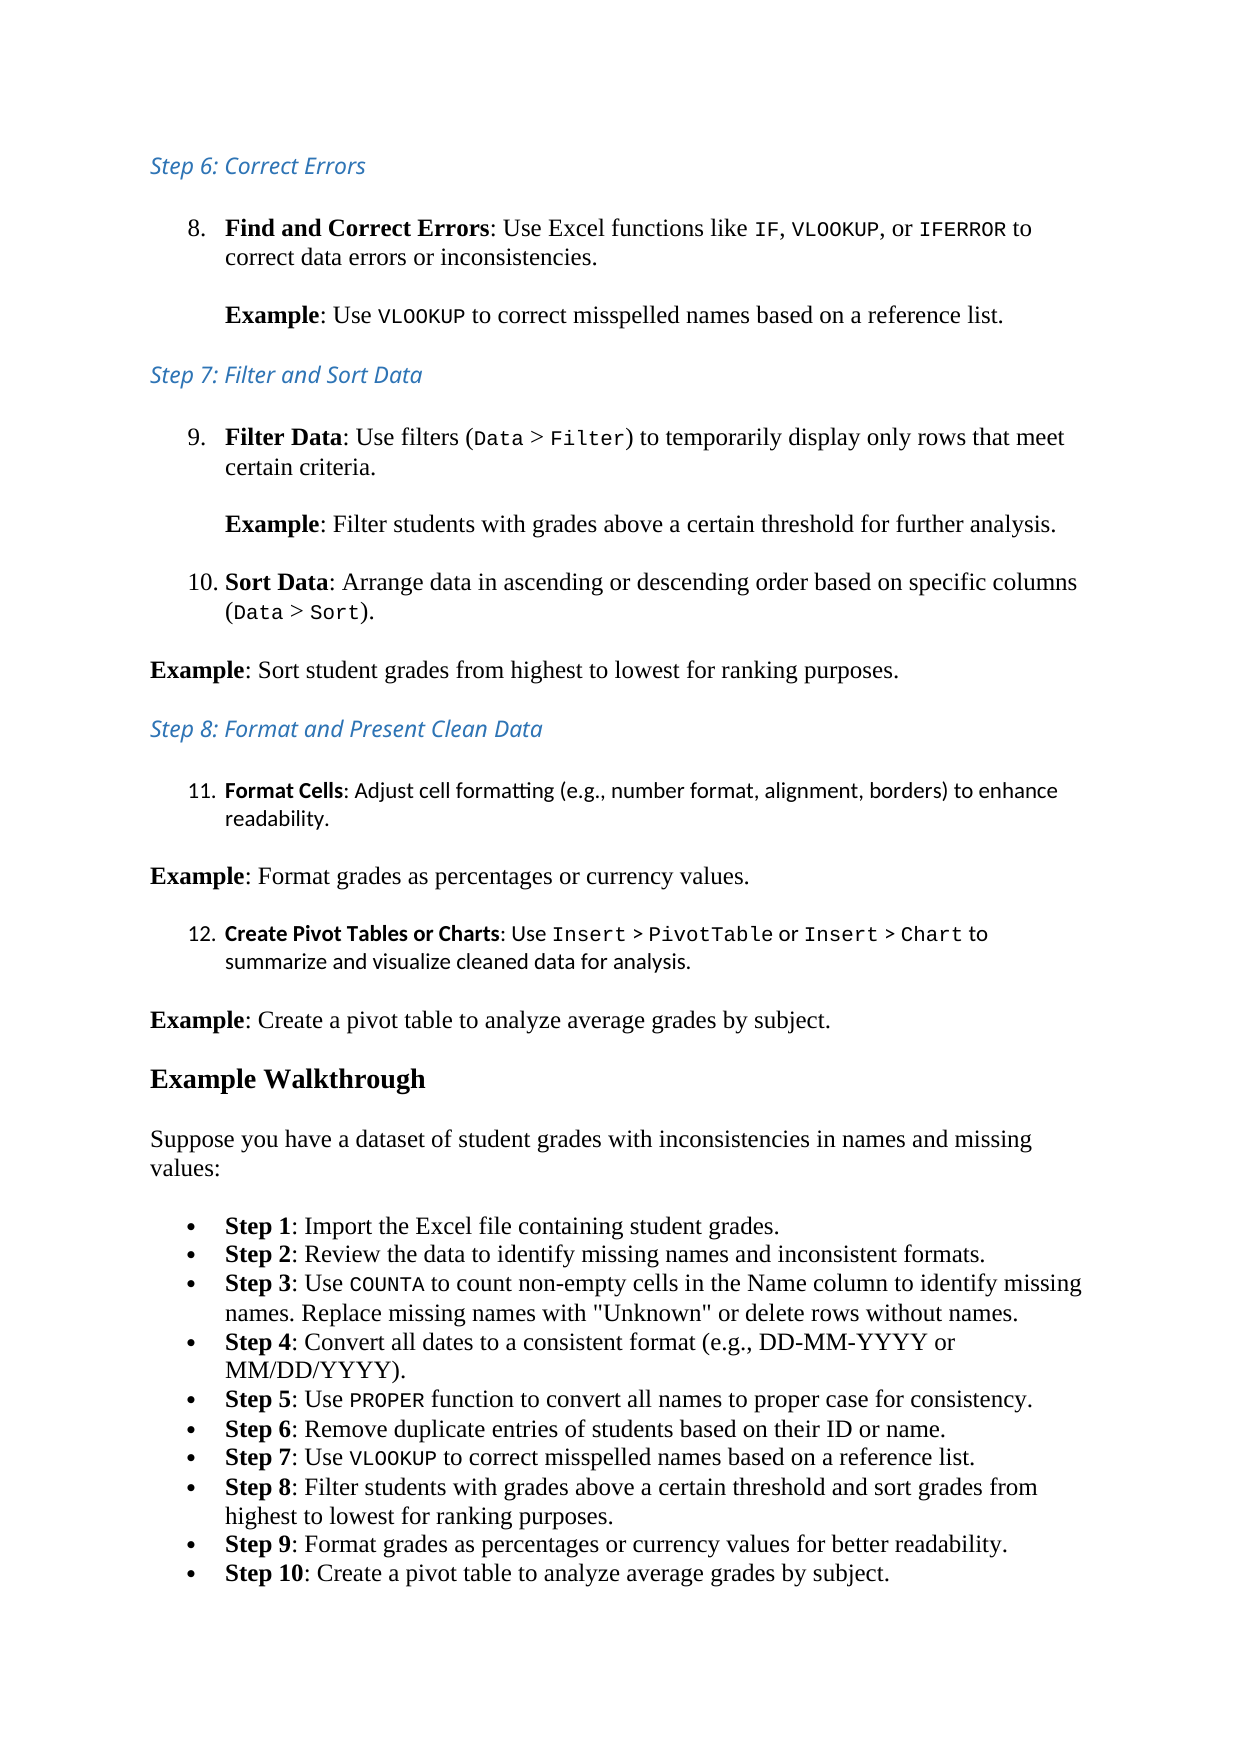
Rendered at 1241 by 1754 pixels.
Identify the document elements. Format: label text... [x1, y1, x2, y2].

list Sort Data: Arrange data in ascending or descending order based on specific columns (Data > Sort). [187, 625, 1090, 684]
list Find and Correct Errors: Use Excel functions like IF, VLOOKUP, or IFERROR to correct data errors or inconsistencies. [187, 271, 1090, 329]
list Step 3: Use COUNTA to count non-empty cells in the Name column to identify missing names. Replace missing names with "Unknown" or delete rows without names. [187, 1384, 1090, 1443]
subtitle Step 7: Filter and Sort Data [150, 417, 1090, 448]
text Suppose you have a dataset of student grades with inconsistencies in names and missing values: [150, 1182, 1090, 1239]
text Example: Create a pivot table to analyze average grades by subject. [150, 1063, 1090, 1091]
subtitle Step 8: Format and Present Clean Data [150, 771, 1090, 802]
list Filter Data: Use filters (Data > Filter) to temporarily display only rows that meet certain criteria. [187, 480, 1090, 538]
list Step 5: Use PROPER function to convert all names to proper case for consistency. [187, 1559, 1090, 1588]
text Example: Remove duplicate entries of students based on their ID or name. [225, 150, 1090, 179]
text Example: Use VLOOKUP to correct misspelled names based on a reference list. [225, 358, 1090, 388]
list Format Cells: Adjust cell formatting (e.g., number format, alignment, borders) to enhance readability. [187, 834, 1090, 890]
list Create Pivot Tables or Charts: Use Insert > PivotTable or Insert > Chart to summarize and visualize cleaned data for analysis. [187, 977, 1090, 1033]
list Step 4: Convert all dates to a consistent format (e.g., DD-MM-YYYY or MM/DD/YYYY). [187, 1472, 1090, 1529]
text Example: Format grades as percentages or currency values. [150, 919, 1090, 948]
text Example: Filter students with grades above a certain threshold for further analysis. [225, 567, 1090, 596]
list Step 2: Review the data to identify missing names and inconsistent formats. [187, 1327, 1090, 1355]
subtitle Step 6: Correct Errors [150, 208, 1090, 239]
subtitle Example Walkthrough [150, 1121, 1090, 1153]
text Example: Sort student grades from highest to lowest for ranking purposes. [150, 713, 1090, 742]
list Step 1: Import the Excel file containing student grades. [187, 1269, 1090, 1297]
